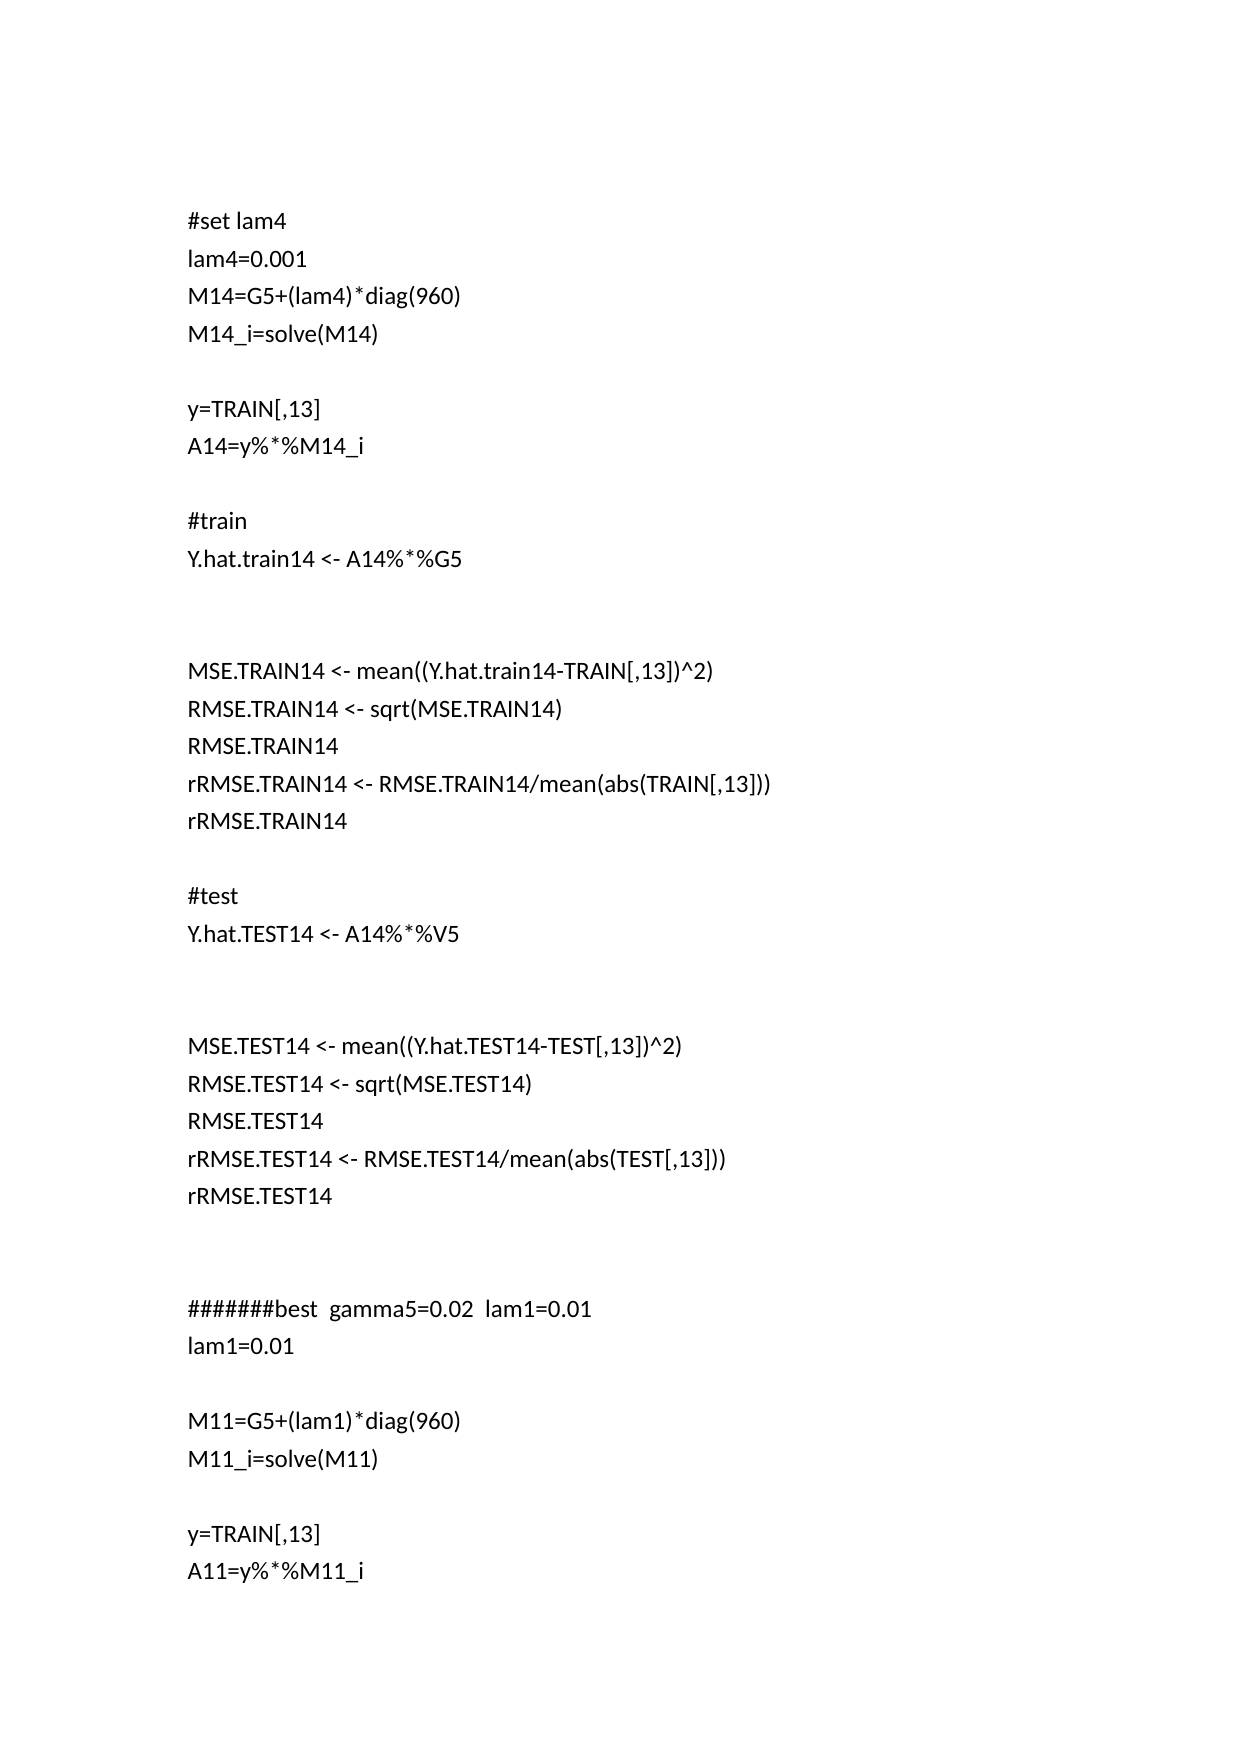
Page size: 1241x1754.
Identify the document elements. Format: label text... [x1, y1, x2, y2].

text A14=y%*%M14_i [187, 427, 1053, 464]
text #set lam4 [187, 202, 1053, 239]
text Y.hat.train14 <- A14%*%G5 [187, 539, 1053, 577]
text RMSE.TEST14 <- sqrt(MSE.TEST14) [187, 1064, 1053, 1102]
text RMSE.TEST14 [187, 1102, 1053, 1139]
text #test [187, 877, 1053, 914]
text A11=y%*%M11_i [187, 1552, 1053, 1589]
text rRMSE.TRAIN14 <- RMSE.TRAIN14/mean(abs(TRAIN[,13])) [187, 764, 1053, 802]
text M11_i=solve(M11) [187, 1439, 1053, 1477]
text lam4=0.001 [187, 239, 1053, 277]
text #train [187, 502, 1053, 539]
text rRMSE.TRAIN14 [187, 802, 1053, 839]
text Y.hat.TEST14 <- A14%*%V5 [187, 914, 1053, 952]
text y=TRAIN[,13] [187, 1514, 1053, 1552]
text RMSE.TRAIN14 [187, 727, 1053, 764]
text M11=G5+(lam1)*diag(960) [187, 1402, 1053, 1439]
text M14=G5+(lam4)*diag(960) [187, 277, 1053, 314]
text y=TRAIN[,13] [187, 389, 1053, 427]
text MSE.TRAIN14 <- mean((Y.hat.train14-TRAIN[,13])^2) [187, 652, 1053, 689]
text MSE.TEST14 <- mean((Y.hat.TEST14-TEST[,13])^2) [187, 1027, 1053, 1064]
text rRMSE.TEST14 <- RMSE.TEST14/mean(abs(TEST[,13])) [187, 1139, 1053, 1177]
text lam1=0.01 [187, 1327, 1053, 1364]
text #######best gamma5=0.02 lam1=0.01 [187, 1289, 1053, 1327]
text RMSE.TRAIN14 <- sqrt(MSE.TRAIN14) [187, 689, 1053, 727]
text rRMSE.TEST14 [187, 1177, 1053, 1214]
text M14_i=solve(M14) [187, 314, 1053, 352]
